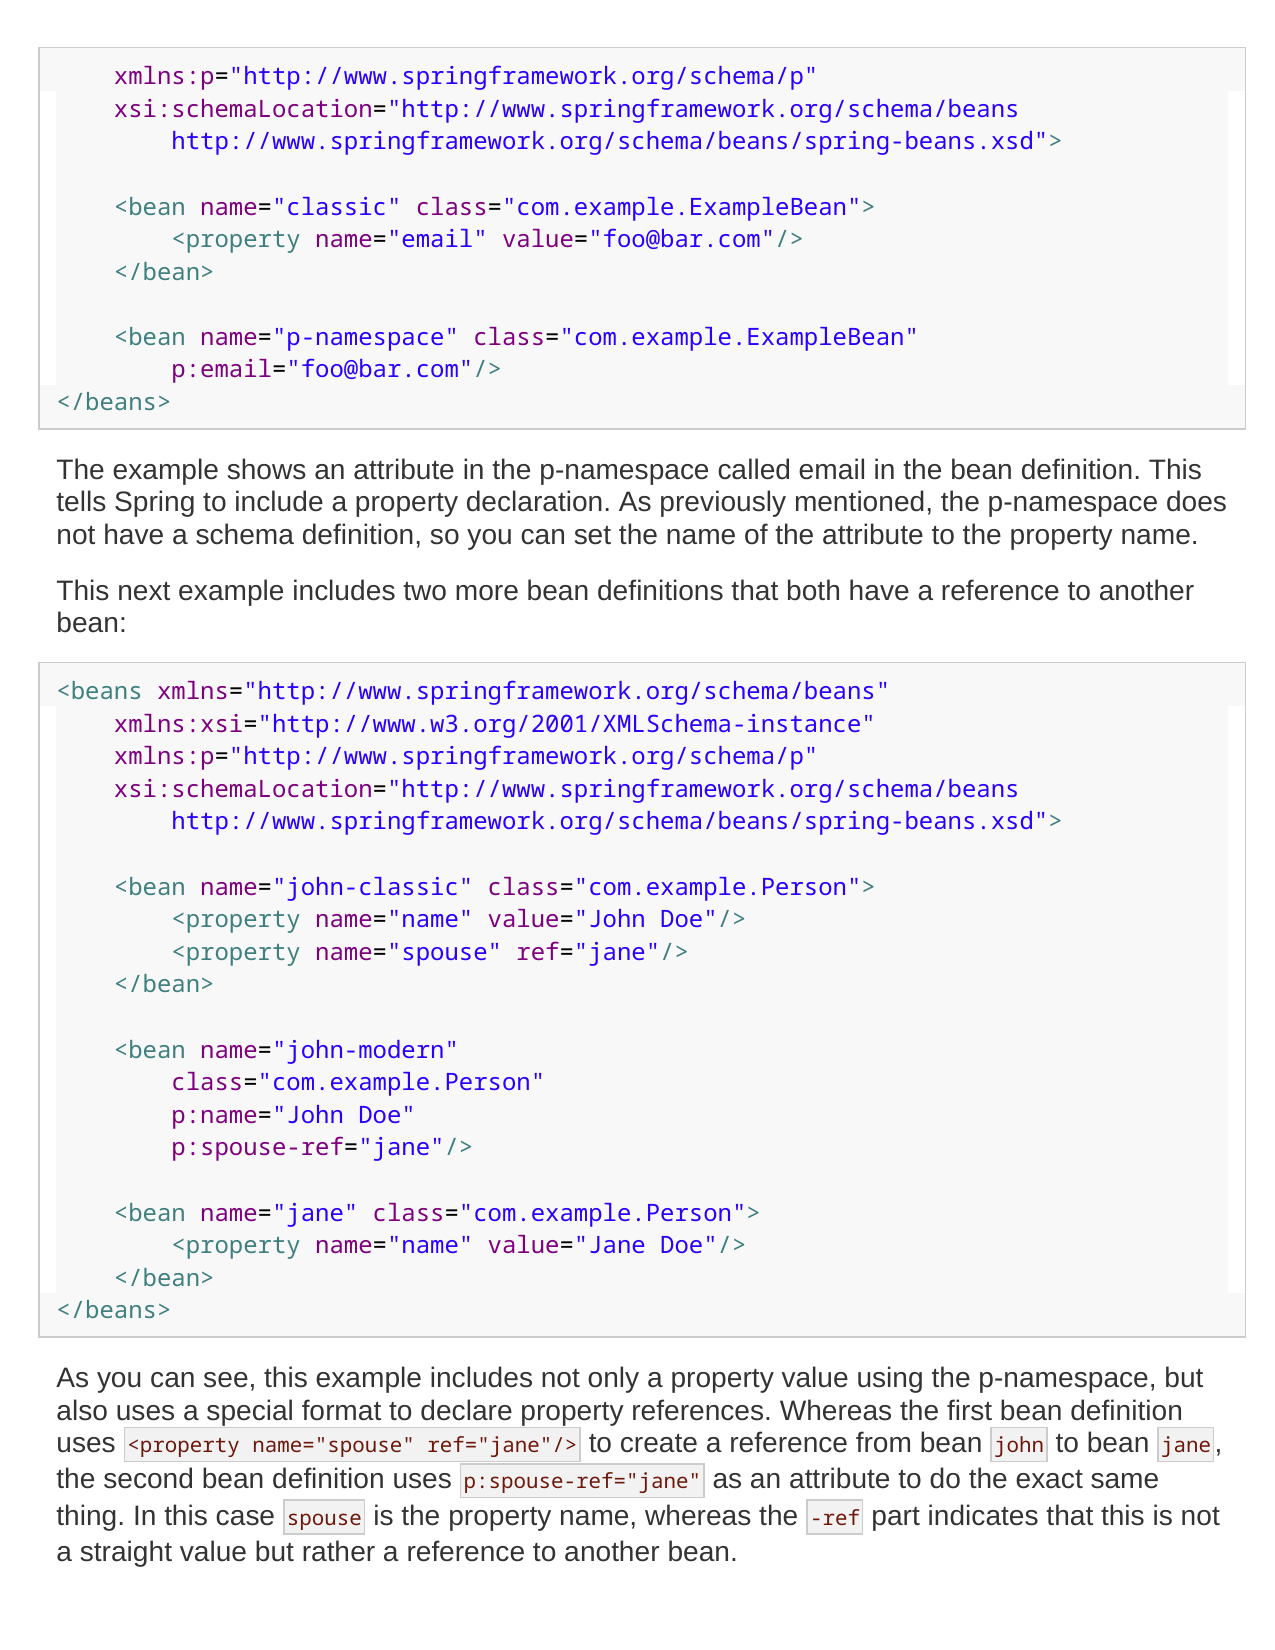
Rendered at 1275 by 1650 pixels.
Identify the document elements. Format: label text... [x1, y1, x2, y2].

text </bean> [56, 254, 1228, 287]
text This next example includes two more bean definitions that both have a reference to another bean: [56, 573, 1228, 638]
text xmlns:p="http://www.springframework.org/schema/p" [40, 48, 1245, 91]
text <bean name="john-classic" class="com.example.Person"> [56, 869, 1228, 902]
text xmlns:p="http://www.springframework.org/schema/p" [56, 739, 1228, 772]
text http://www.springframework.org/schema/beans/spring-beans.xsd"> [56, 804, 1228, 837]
text http://www.springframework.org/schema/beans/spring-beans.xsd"> [56, 124, 1228, 157]
text <property name="email" value="foo@bar.com"/> [56, 222, 1228, 254]
text xmlns:xsi="http://www.w3.org/2001/XMLSchema-instance" [56, 706, 1228, 739]
text <bean name="p-namespace" class="com.example.ExampleBean" [56, 320, 1228, 352]
text The example shows an attribute in the p-namespace called email in the bean definition. This tells Spring to include a property declaration. As previously mentioned, the p-namespace does not have a schema definition, so you can set the name of the attribute to the property name. [56, 453, 1228, 550]
text xsi:schemaLocation="http://www.springframework.org/schema/beans [56, 91, 1228, 124]
text </beans> [40, 1281, 1245, 1336]
text xsi:schemaLocation="http://www.springframework.org/schema/beans [56, 772, 1228, 804]
text As you can see, this example includes not only a property value using the p-namespace, but also uses a special format to declare property references. Whereas the first bean definition uses <property name="spouse" ref="jane"/> to create a reference from bean john to bean jane, the second bean definition uses p:spouse-ref="jane" as an attribute to do the exact same thing. In this case spouse is the property name, whereas the -ref part indicates that this is not a straight value but rather a reference to another bean. [56, 1361, 1228, 1567]
text <beans xmlns="http://www.springframework.org/schema/beans" [40, 663, 1245, 706]
text </bean> [56, 967, 1228, 1000]
text class="com.example.Person" [56, 1065, 1228, 1098]
text <bean name="john-modern" [56, 1032, 1228, 1065]
text </beans> [40, 373, 1245, 428]
text <bean name="classic" class="com.example.ExampleBean"> [56, 189, 1228, 222]
text <property name="name" value="Jane Doe"/> [56, 1228, 1228, 1261]
text <property name="name" value="John Doe"/> [56, 902, 1228, 934]
text <property name="spouse" ref="jane"/> [56, 934, 1228, 967]
text p:name="John Doe" [56, 1098, 1228, 1130]
text </bean> [56, 1261, 1228, 1281]
text p:spouse-ref="jane"/> [56, 1130, 1228, 1163]
text <bean name="jane" class="com.example.Person"> [56, 1195, 1228, 1228]
text p:email="foo@bar.com"/> [56, 352, 1228, 373]
